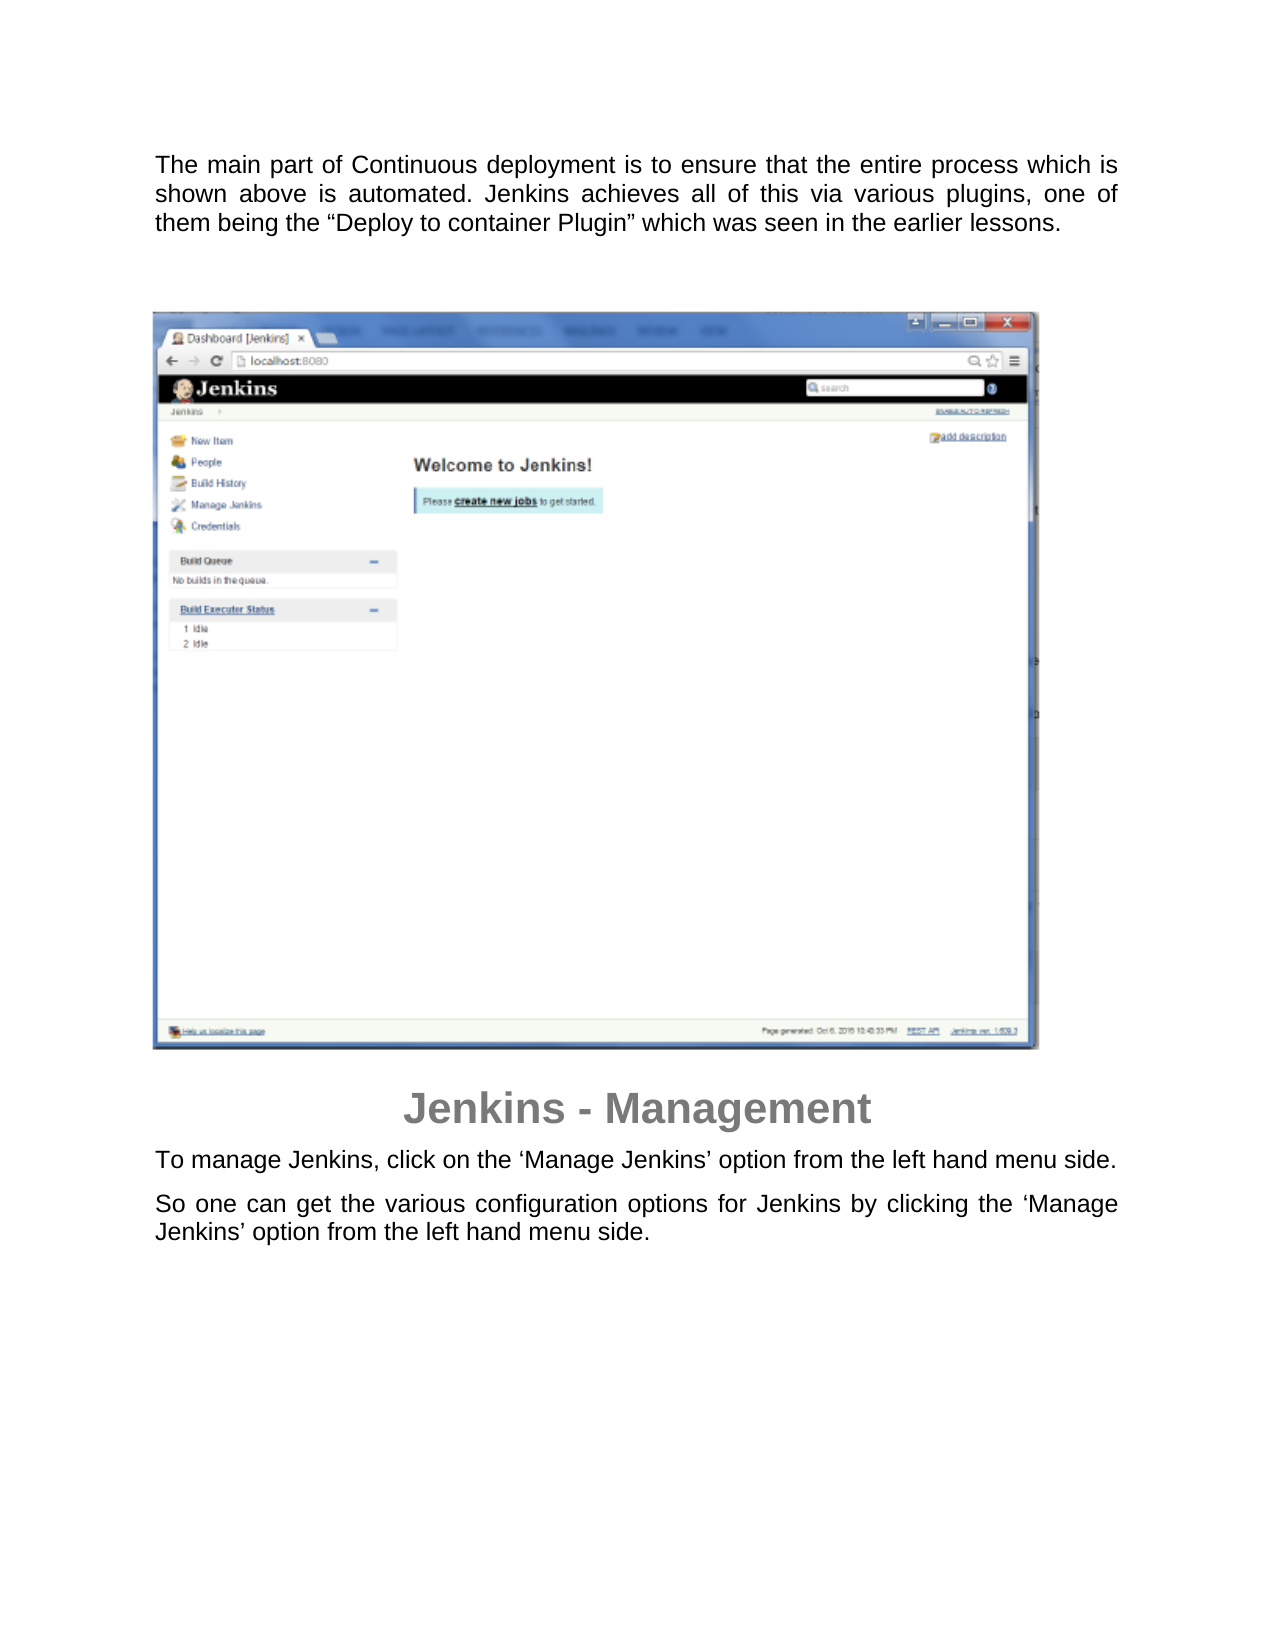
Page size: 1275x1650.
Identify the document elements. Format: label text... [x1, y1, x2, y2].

subtitle Jenkins - Management [150, 1082, 1125, 1132]
picture [150, 309, 1041, 1053]
text The main part of Continuous deployment is to ensure that the entire process which is shown above is automated. Jenkins achieves all of this via various plugins, one of them being the “Deploy to container Plugin” which was seen in the earlier lessons. [155, 150, 1120, 236]
text To manage Jenkins, click on the ‘Manage Jenkins’ option from the left hand menu side. [155, 1145, 1120, 1174]
text So one can get the various configuration options for Jenkins by clicking the ‘Manage Jenkins’ option from the left hand menu side. [155, 1189, 1120, 1246]
